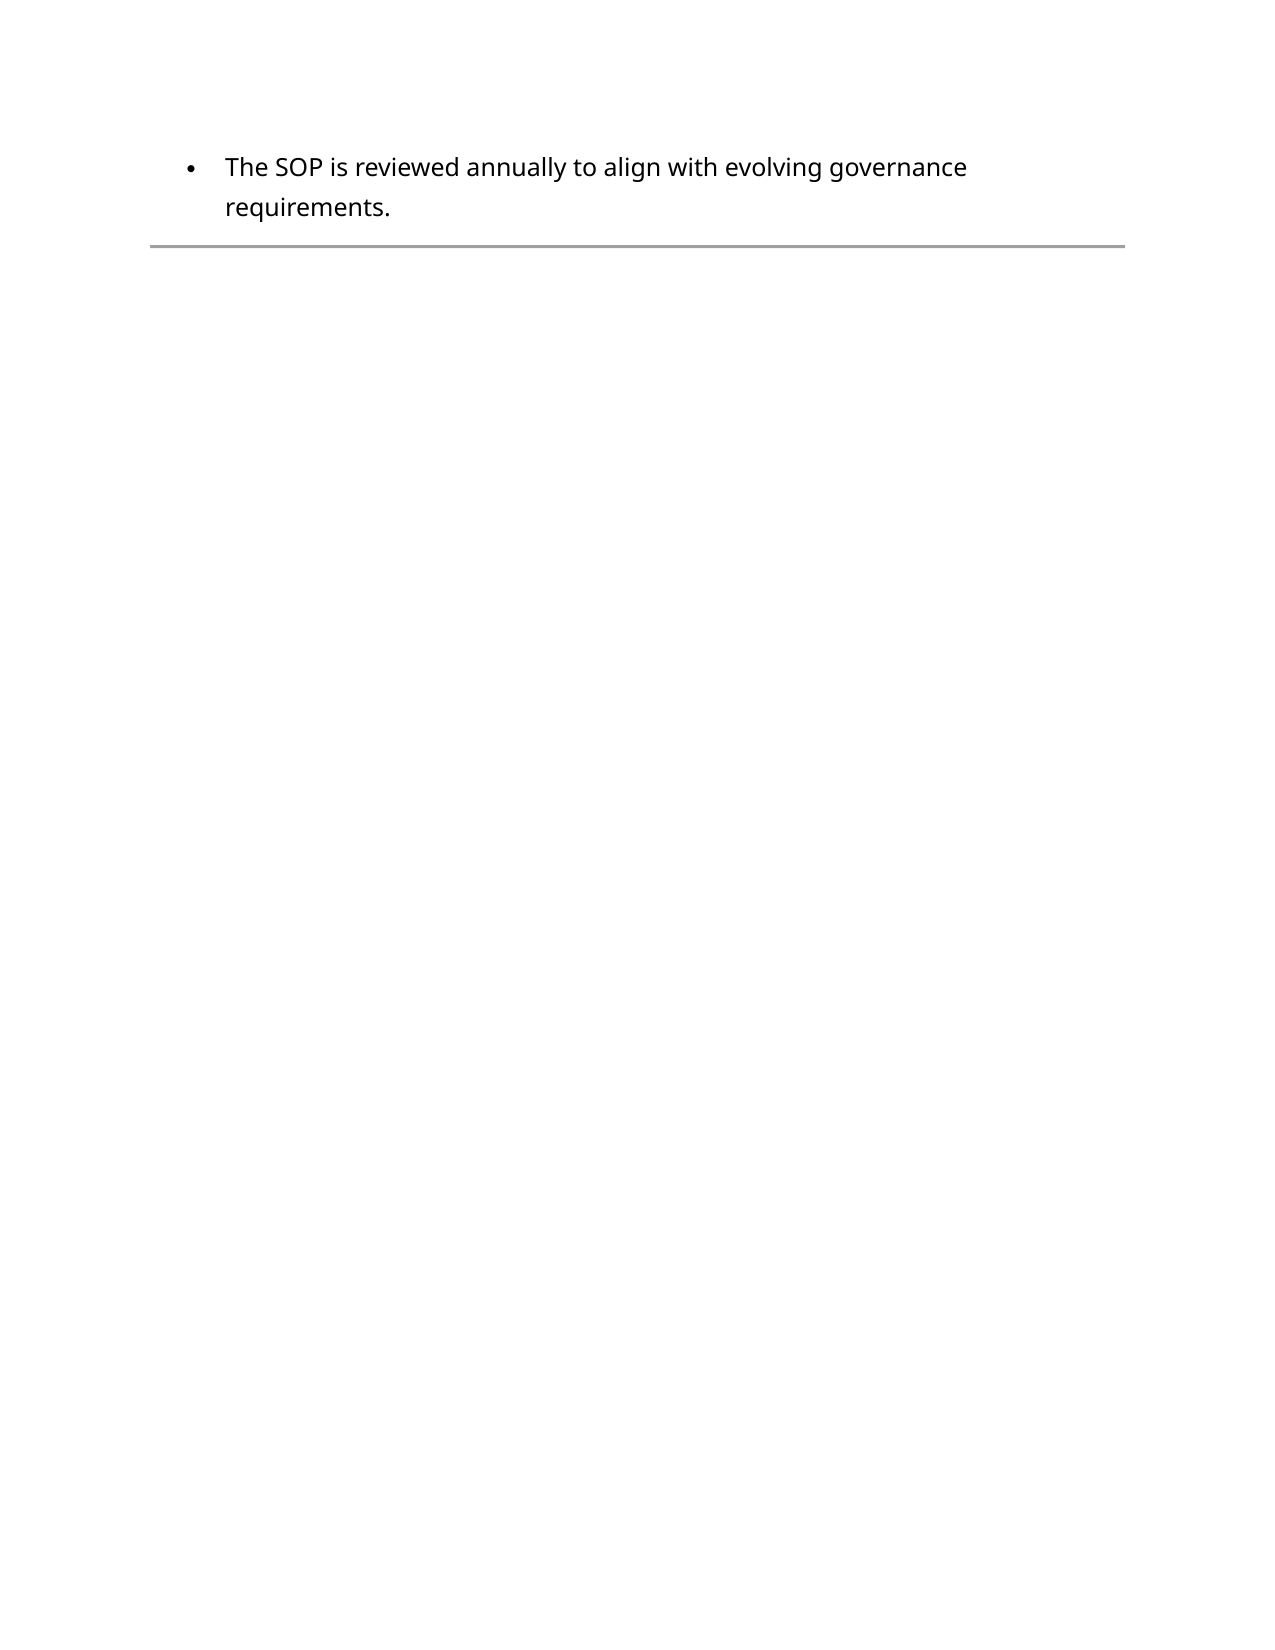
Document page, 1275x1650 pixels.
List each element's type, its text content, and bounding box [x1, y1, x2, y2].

list The SOP is reviewed annually to align with evolving governance requirements. [187, 150, 1125, 223]
